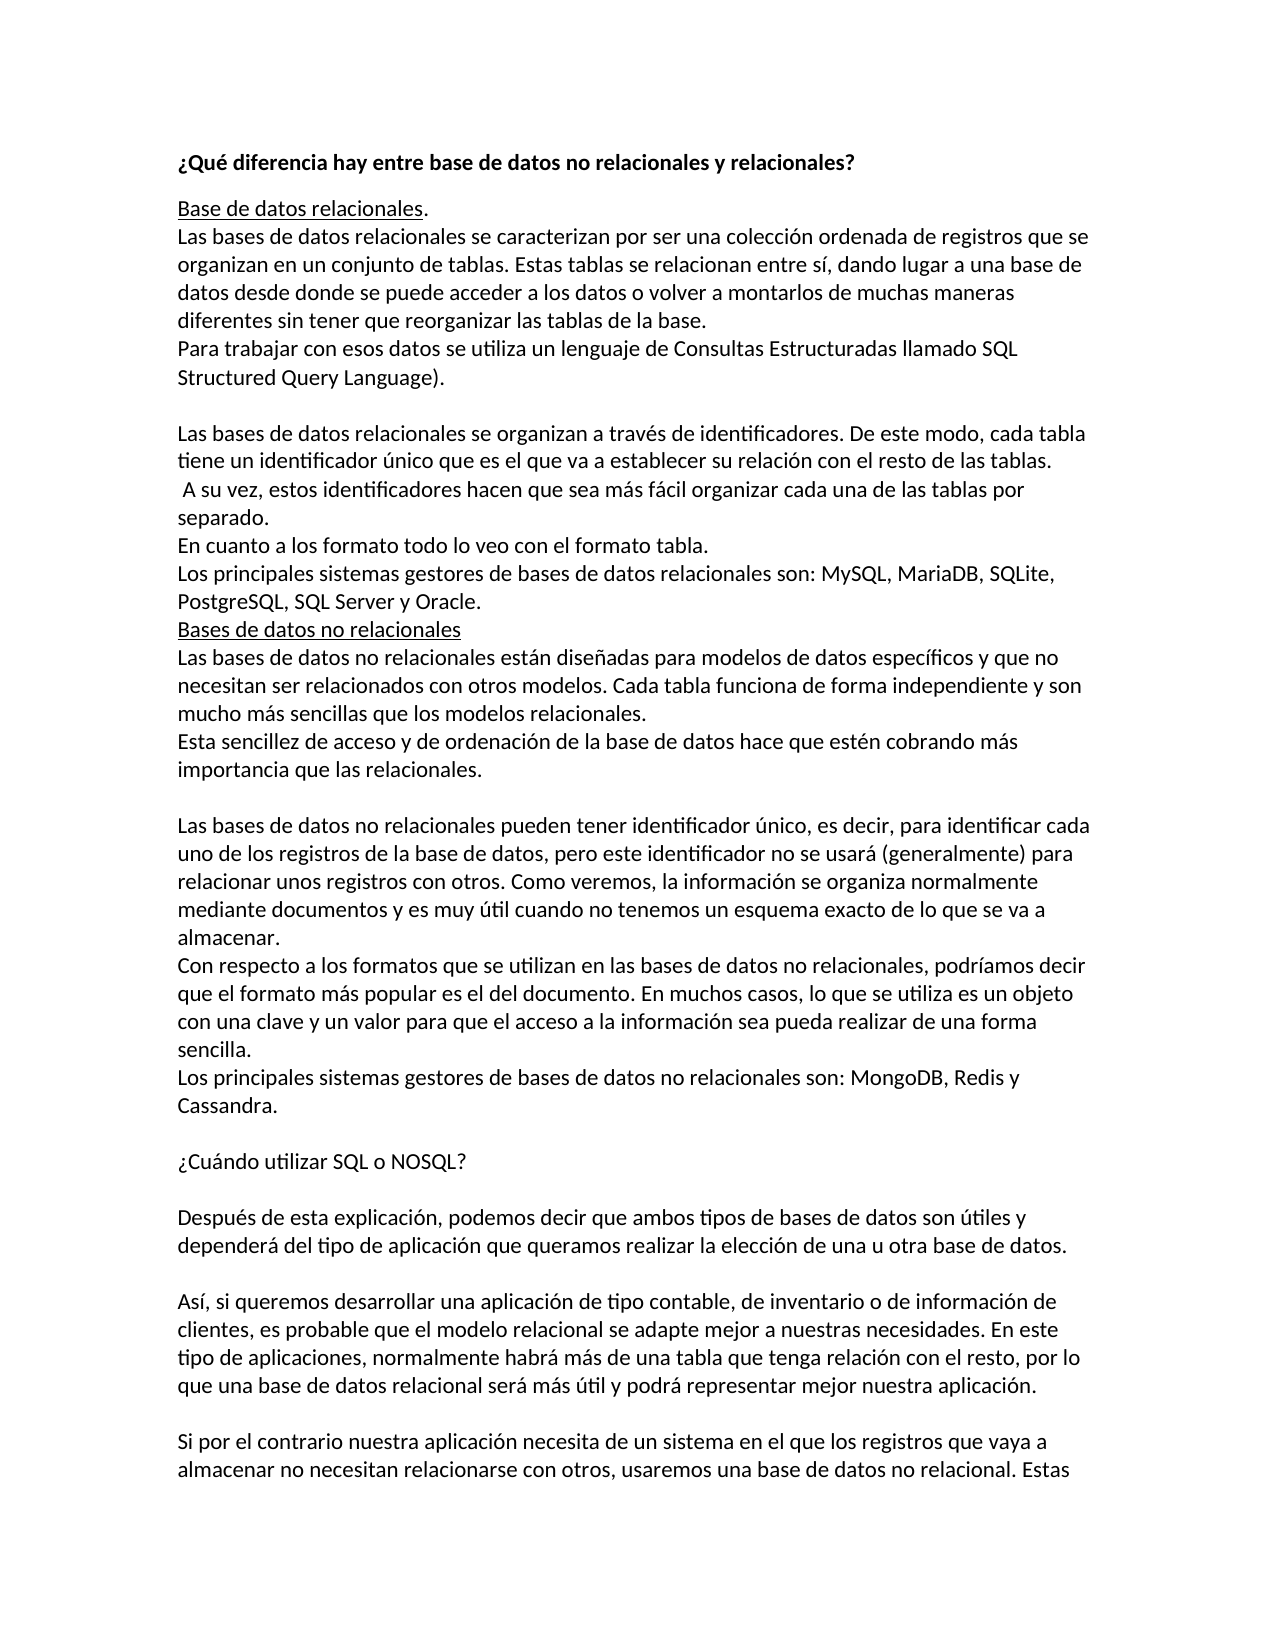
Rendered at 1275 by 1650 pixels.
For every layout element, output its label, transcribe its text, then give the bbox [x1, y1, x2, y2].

text ¿Cuándo utilizar SQL o NOSQL? [177, 1147, 1098, 1175]
text Así, si queremos desarrollar una aplicación de tipo contable, de inventario o de información de clientes, es probable que el modelo relacional se adapte mejor a nuestras necesidades. En este tipo de aplicaciones, normalmente habrá más de una tabla que tenga relación con el resto, por lo que una base de datos relacional será más útil y podrá representar mejor nuestra aplicación. [177, 1287, 1098, 1399]
text Después de esta explicación, podemos decir que ambos tipos de bases de datos son útiles y dependerá del tipo de aplicación que queramos realizar la elección de una u otra base de datos. [177, 1203, 1098, 1259]
text ¿Qué diferencia hay entre base de datos no relacionales y relacionales? [177, 148, 1098, 176]
text Con respecto a los formatos que se utilizan en las bases de datos no relacionales, podríamos decir que el formato más popular es el del documento. En muchos casos, lo que se utiliza es un objeto con una clave y un valor para que el acceso a la información sea pueda realizar de una forma sencilla. [177, 951, 1098, 1063]
text Las bases de datos no relacionales están diseñadas para modelos de datos específicos y que no necesitan ser relacionados con otros modelos. Cada tabla funciona de forma independiente y son mucho más sencillas que los modelos relacionales. [177, 643, 1098, 727]
text Los principales sistemas gestores de bases de datos no relacionales son: MongoDB, Redis y Cassandra. [177, 1063, 1098, 1119]
text Los principales sistemas gestores de bases de datos relacionales son: MySQL, MariaDB, SQLite, PostgreSQL, SQL Server y Oracle. [177, 559, 1098, 615]
text Las bases de datos relacionales se caracterizan por ser una colección ordenada de registros que se organizan en un conjunto de tablas. Estas tablas se relacionan entre sí, dando lugar a una base de datos desde donde se puede acceder a los datos o volver a montarlos de muchas maneras diferentes sin tener que reorganizar las tablas de la base. [177, 222, 1098, 334]
text Las bases de datos relacionales se organizan a través de identificadores. De este modo, cada tabla tiene un identificador único que es el que va a establecer su relación con el resto de las tablas. [177, 419, 1098, 475]
text Para trabajar con esos datos se utiliza un lenguaje de Consultas Estructuradas llamado SQL Structured Query Language). [177, 334, 1098, 391]
text En cuanto a los formato todo lo veo con el formato tabla. [177, 531, 1098, 559]
text Bases de datos no relacionales [177, 615, 1098, 643]
text Esta sencillez de acceso y de ordenación de la base de datos hace que estén cobrando más importancia que las relacionales. [177, 727, 1098, 783]
text Las bases de datos no relacionales pueden tener identificador único, es decir, para identificar cada uno de los registros de la base de datos, pero este identificador no se usará (generalmente) para relacionar unos registros con otros. Como veremos, la información se organiza normalmente mediante documentos y es muy útil cuando no tenemos un esquema exacto de lo que se va a almacenar. [177, 811, 1098, 951]
text A su vez, estos identificadores hacen que sea más fácil organizar cada una de las tablas por separado. [177, 475, 1098, 531]
text Base de datos relacionales. [177, 194, 1098, 222]
